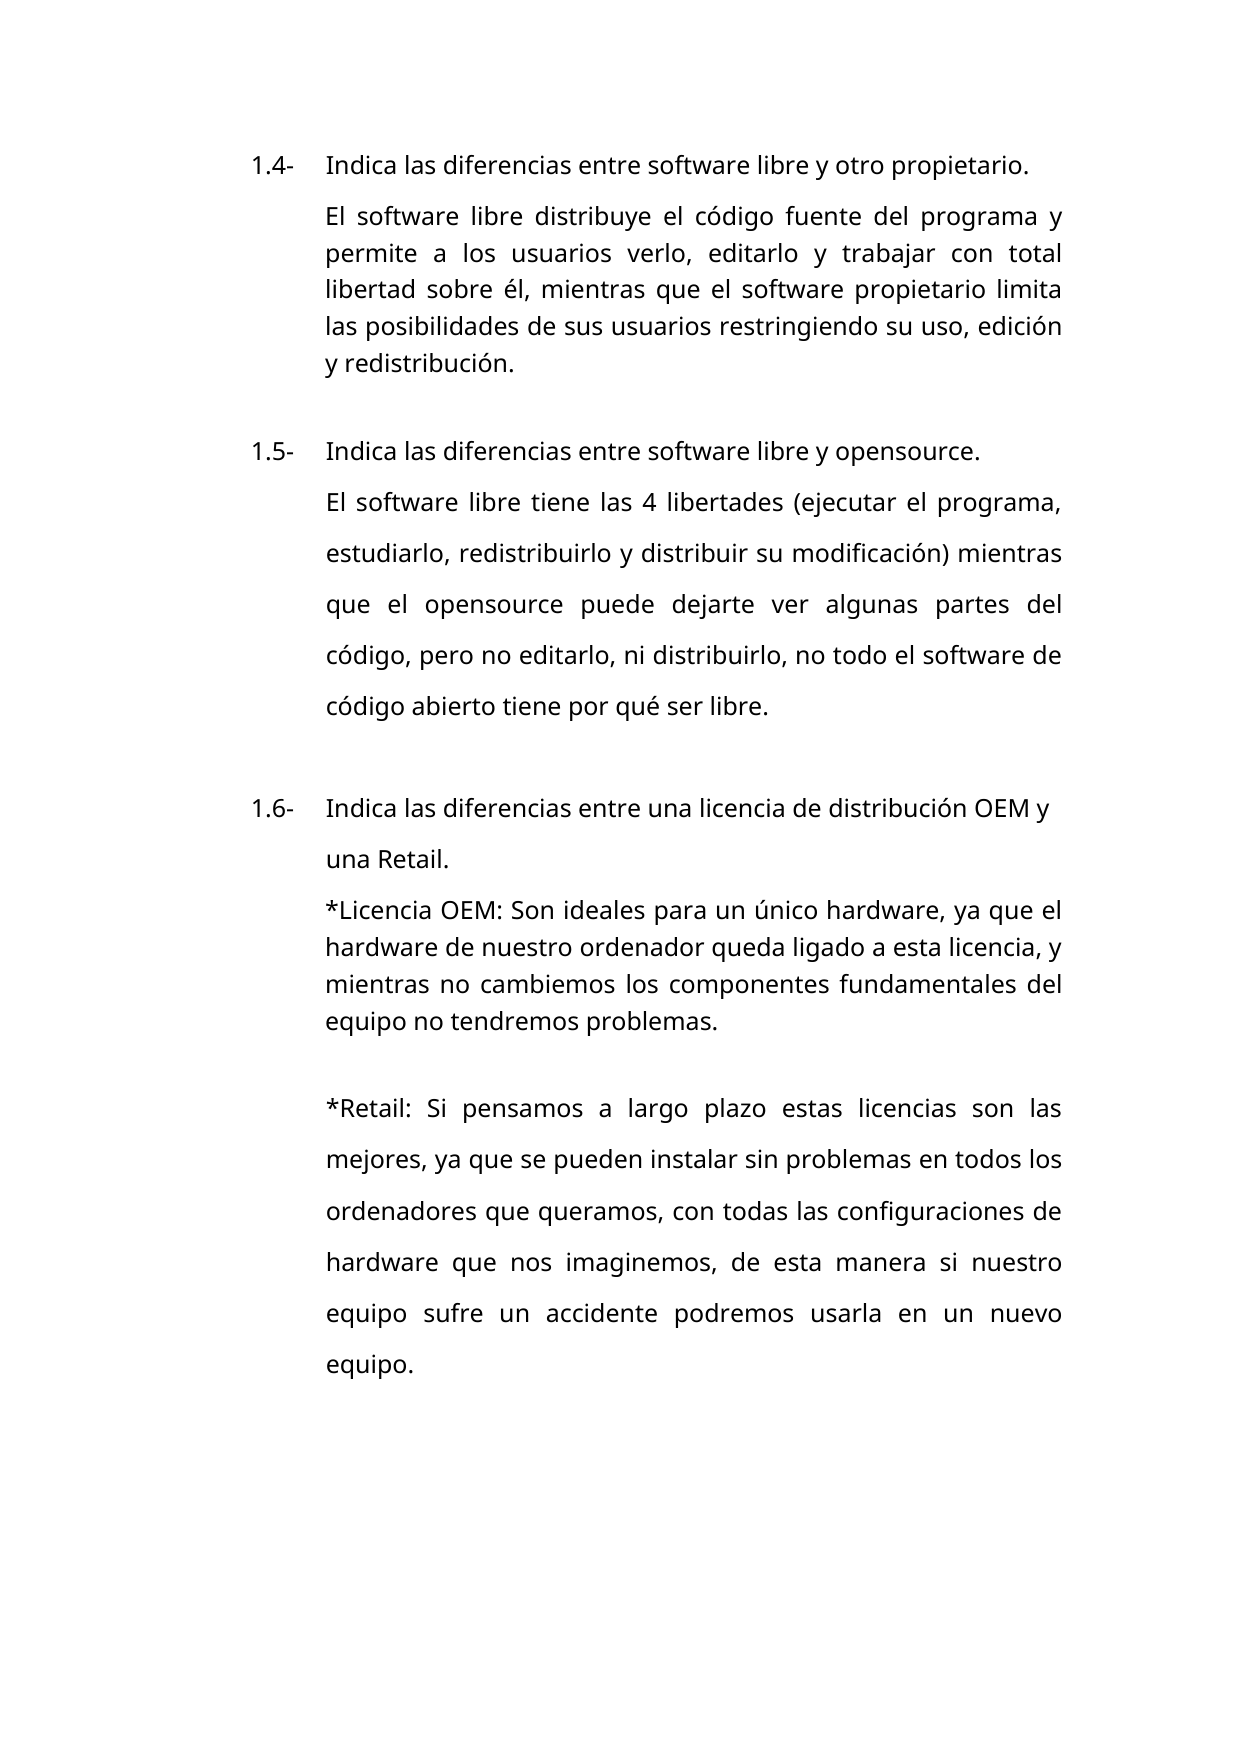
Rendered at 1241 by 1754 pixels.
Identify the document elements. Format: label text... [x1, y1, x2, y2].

list *Retail: Si pensamos a largo plazo estas licencias son las mejores, ya que se pueden instalar sin problemas en todos los ordenadores que queramos, con todas las configuraciones de hardware que nos imaginemos, de esta manera si nuestro equipo sufre un accidente podremos usarla en un nuevo equipo. [326, 1091, 1063, 1380]
list Indica las diferencias entre software libre y opensource. [251, 433, 1063, 468]
list Indica las diferencias entre una licencia de distribución OEM y una Retail. [251, 791, 1063, 876]
list *Licencia OEM: Son ideales para un único hardware, ya que el hardware de nuestro ordenador queda ligado a esta licencia, y mientras no cambiemos los componentes fundamentales del equipo no tendremos problemas. [325, 893, 1063, 1037]
list El software libre distribuye el código fuente del programa y permite a los usuarios verlo, editarlo y trabajar con total libertad sobre él, mientras que el software propietario limita las posibilidades de sus usuarios restringiendo su uso, edición y redistribución. [325, 199, 1063, 380]
list El software libre tiene las 4 libertades (ejecutar el programa, estudiarlo, redistribuirlo y distribuir su modificación) mientras que el opensource puede dejarte ver algunas partes del código, pero no editarlo, ni distribuirlo, no todo el software de código abierto tiene por qué ser libre. [326, 484, 1063, 723]
list Indica las diferencias entre software libre y otro propietario. [251, 148, 1063, 182]
